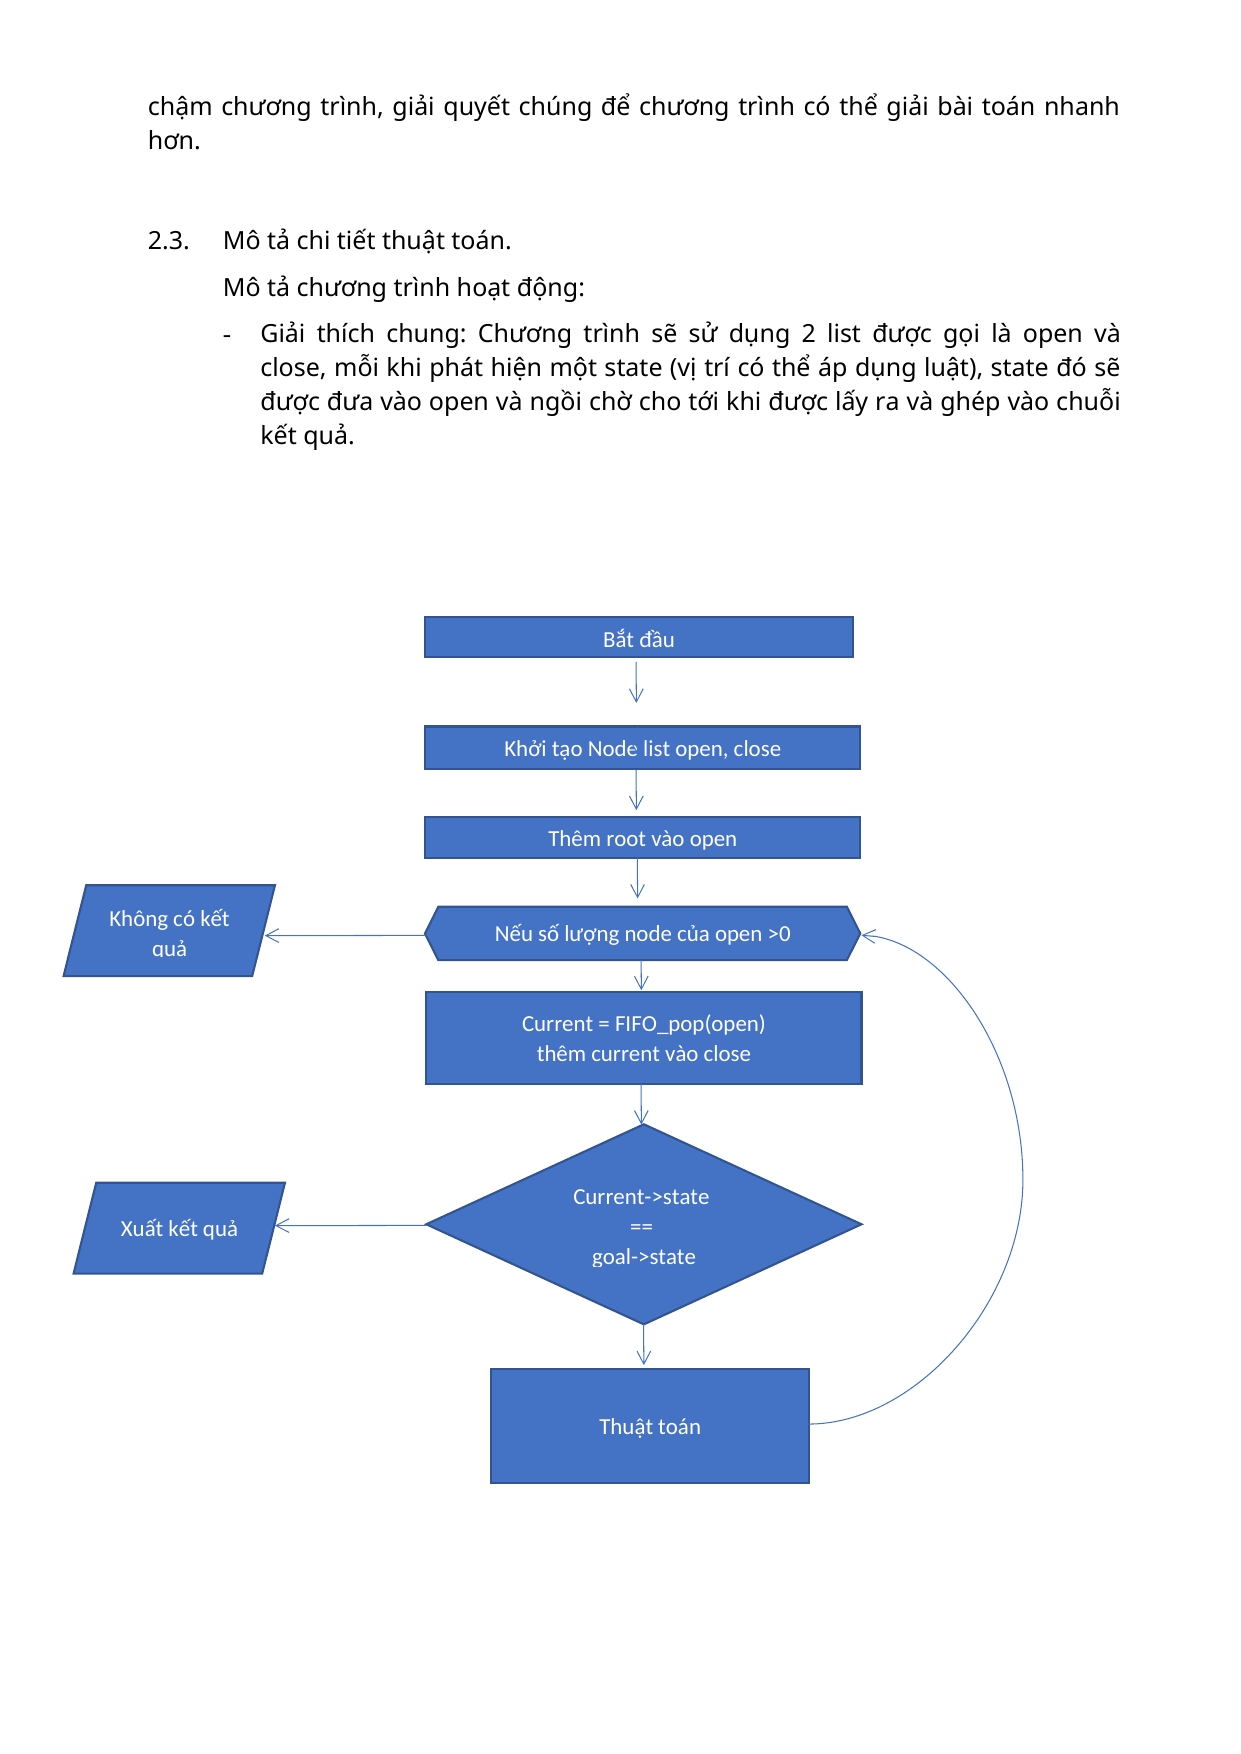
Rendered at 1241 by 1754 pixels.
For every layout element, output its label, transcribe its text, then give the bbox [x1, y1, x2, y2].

text Mô tả chương trình hoạt động: [148, 269, 1122, 303]
list Mô tả chi tiết thuật toán. [148, 223, 1122, 257]
list Giải thích chung: Chương trình sẽ sử dụng 2 list được gọi là open và close, mỗi khi phát hiện một state (vị trí có thể áp dụng luật), state đó sẽ được đưa vào open và ngồi chờ cho tới khi được lấy ra và ghép vào chuỗi kết quả. [223, 316, 1122, 480]
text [148, 89, 1122, 157]
